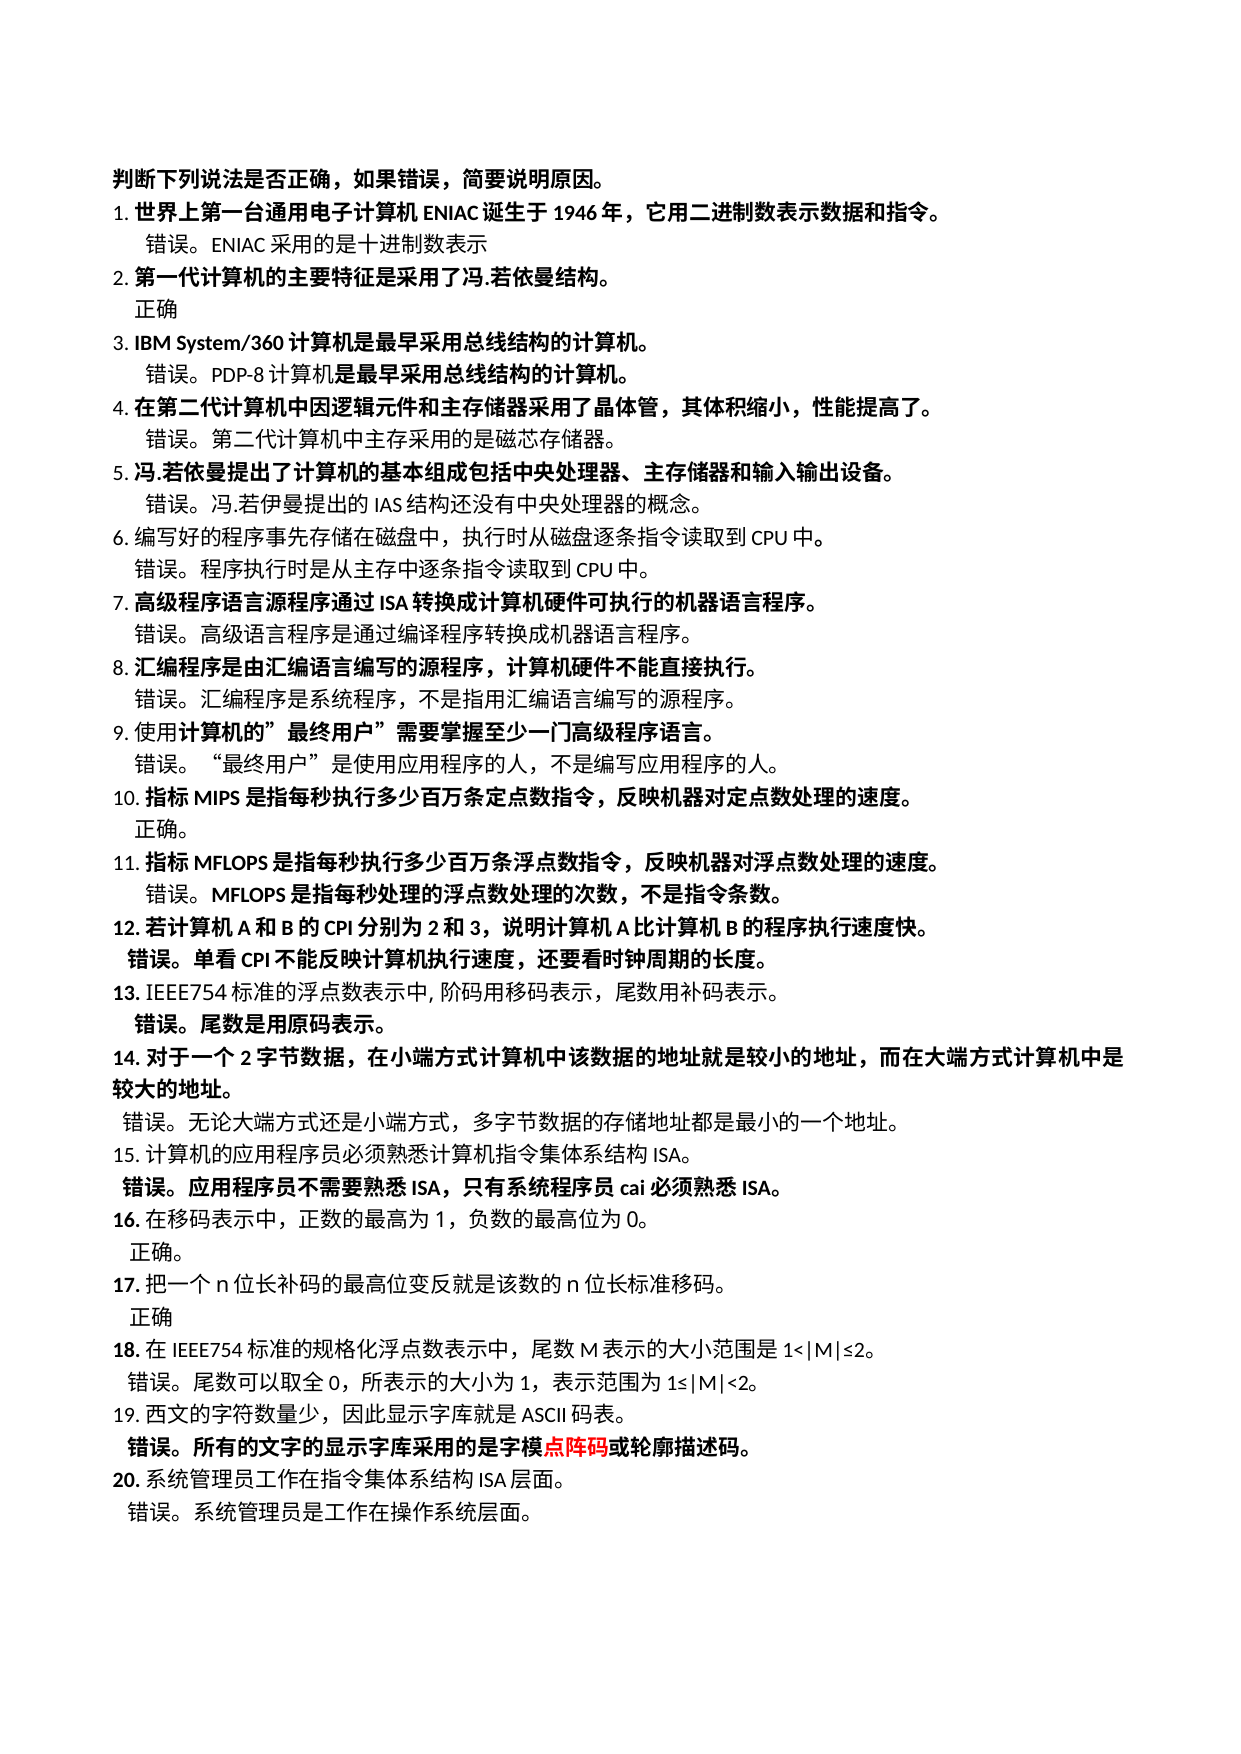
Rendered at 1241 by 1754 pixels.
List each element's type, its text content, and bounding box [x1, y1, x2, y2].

text 错误。PDP-8计算机是最早采用总线结构的计算机。 [112, 357, 1128, 389]
text 11. 指标MFLOPS是指每秒执行多少百万条浮点数指令，反映机器对浮点数处理的速度。 [112, 844, 1128, 877]
text 错误。尾数可以取全0，所表示的大小为1，表示范围为1≤|M|<2。 [112, 1364, 1128, 1397]
text 错误。MFLOPS是指每秒处理的浮点数处理的次数，不是指令条数。 [112, 877, 1128, 909]
text 错误。尾数是用原码表示。 [112, 1007, 1128, 1039]
text 正确。 [112, 1234, 1128, 1267]
text 6. 编写好的程序事先存储在磁盘中，执行时从磁盘逐条指令读取到CPU中。 [112, 519, 1128, 552]
text 错误。第二代计算机中主存采用的是磁芯存储器。 [112, 422, 1128, 454]
text 错误。汇编程序是系统程序，不是指用汇编语言编写的源程序。 [112, 682, 1128, 714]
text 5. 冯.若依曼提出了计算机的基本组成包括中央处理器、主存储器和输入输出设备。 [112, 454, 1128, 487]
text 错误。系统管理员是工作在操作系统层面。 [112, 1494, 1128, 1527]
text 17. 把一个n位长补码的最高位变反就是该数的n位长标准移码。 [112, 1267, 1128, 1299]
text 8. 汇编程序是由汇编语言编写的源程序，计算机硬件不能直接执行。 [112, 649, 1128, 682]
text 错误。程序执行时是从主存中逐条指令读取到CPU中。 [112, 552, 1128, 584]
text 3. IBM System/360计算机是最早采用总线结构的计算机。 [112, 324, 1128, 357]
text 13. IEEE754标准的浮点数表示中, 阶码用移码表示，尾数用补码表示。 [112, 974, 1128, 1007]
text 错误。应用程序员不需要熟悉ISA，只有系统程序员cai 必须熟悉ISA。 [112, 1169, 1128, 1202]
text 12. 若计算机A和B的CPI分别为2和3，说明计算机A比计算机B的程序执行速度快。 [112, 909, 1128, 942]
text 10. 指标MIPS是指每秒执行多少百万条定点数指令，反映机器对定点数处理的速度。 [112, 779, 1128, 812]
text 正确 [112, 1299, 1128, 1332]
text 9. 使用计算机的”最终用户”需要掌握至少一门高级程序语言。 [112, 714, 1128, 747]
text 错误。单看CPI不能反映计算机执行速度，还要看时钟周期的长度。 [112, 942, 1128, 974]
text 14. 对于一个2字节数据，在小端方式计算机中该数据的地址就是较小的地址，而在大端方式计算机中是较大的地址。 [112, 1039, 1128, 1104]
text 2. 第一代计算机的主要特征是采用了冯.若依曼结构。 [112, 259, 1128, 292]
text 18. 在IEEE754标准的规格化浮点数表示中，尾数M表示的大小范围是1<|M|≤2。 [112, 1332, 1128, 1364]
text 错误。“最终用户”是使用应用程序的人，不是编写应用程序的人。 [112, 747, 1128, 779]
text 错误。所有的文字的显示字库采用的是字模点阵码或轮廓描述码。 [112, 1429, 1128, 1462]
text 20. 系统管理员工作在指令集体系结构ISA层面。 [112, 1462, 1128, 1494]
text 16. 在移码表示中，正数的最高为1，负数的最高位为0。 [112, 1202, 1128, 1234]
text 判断下列说法是否正确，如果错误，简要说明原因。 [112, 162, 1128, 194]
text 错误。冯.若伊曼提出的IAS结构还没有中央处理器的概念。 [112, 487, 1128, 519]
text 错误。高级语言程序是通过编译程序转换成机器语言程序。 [112, 617, 1128, 649]
text 正确。 [112, 812, 1128, 844]
text 7. 高级程序语言源程序通过ISA转换成计算机硬件可执行的机器语言程序。 [112, 584, 1128, 617]
text 4. 在第二代计算机中因逻辑元件和主存储器采用了晶体管，其体积缩小，性能提高了。 [112, 389, 1128, 422]
text 错误。ENIAC采用的是十进制数表示 [112, 227, 1128, 259]
text 正确 [112, 292, 1128, 324]
text 15. 计算机的应用程序员必须熟悉计算机指令集体系结构ISA。 [112, 1137, 1128, 1169]
text 19. 西文的字符数量少，因此显示字库就是ASCII码表。 [112, 1397, 1128, 1429]
text 错误。无论大端方式还是小端方式，多字节数据的存储地址都是最小的一个地址。 [112, 1104, 1128, 1137]
text 1. 世界上第一台通用电子计算机ENIAC诞生于1946年，它用二进制数表示数据和指令。 [112, 194, 1128, 227]
